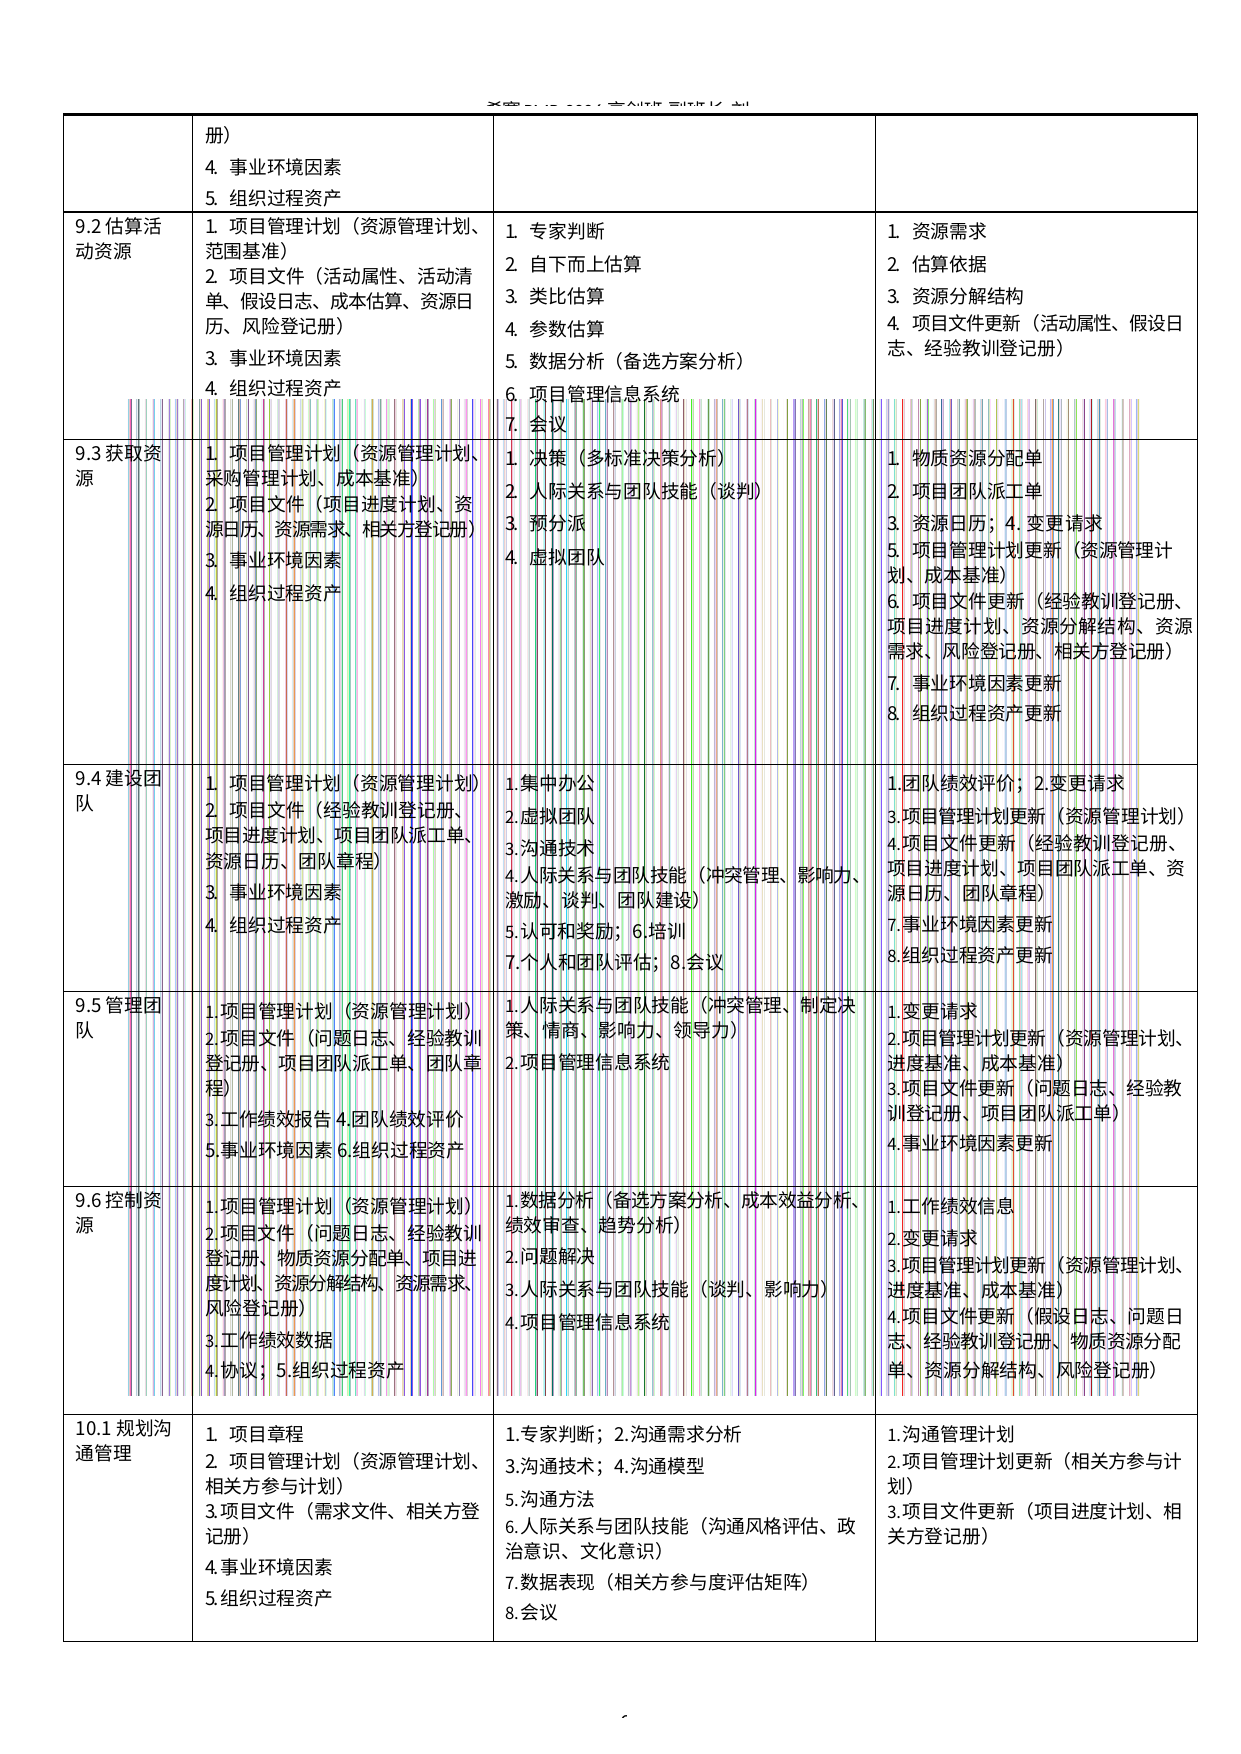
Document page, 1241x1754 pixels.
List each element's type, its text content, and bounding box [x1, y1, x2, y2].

table_header 册） 事业环境因素 组织过程资产 [193, 116, 493, 211]
table_header [876, 116, 1197, 211]
table_cell 项目管理计划（资源管理计划、范围基准） 项目文件（活动属性、活动清单、假设日志、成本估算、资源日历、风险登记册） 事业环境因素 组织过程资产 [193, 213, 493, 439]
table_cell 9.3 获取资源 [64, 440, 192, 764]
table_cell 专家判断 自下而上估算 类比估算 参数估算 数据分析（备选方案分析） 项目管理信息系统 会议 [494, 213, 875, 439]
table_header [64, 116, 192, 211]
table_cell 9.6 控制资源 [64, 1187, 192, 1414]
table_cell 10.1 规划沟通管理 [64, 1415, 192, 1641]
table_cell 工作绩效信息 变更请求 项目管理计划更新（资源管理计划、进度基准、成本基准） 项目文件更新（假设日志、问题日志、经验教训登记册、物质资源分配 单、资源分解结构、风险登记册） [876, 1187, 1197, 1414]
table_cell 9.4 建设团队 [64, 765, 192, 991]
table_cell 集中办公 虚拟团队 沟通技术 人际关系与团队技能（冲突管理、影响力、激励、谈判、团队建设） 认可和奖励；6.培训 7.个人和团队评估；8.会议 [494, 765, 875, 991]
table_cell 项目管理计划（资源管理计划） 项目文件（问题日志、经验教训登记册、项目团队派工单、团队章程） 工作绩效报告 4.团队绩效评价 5.事业环境因素 6.组织过程资产 [193, 992, 493, 1186]
table_cell 项目管理计划（资源管理计划、采购管理计划、成本基准） 项目文件（项目进度计划、资 源日历、资源需求、相关方登记册） 事业环境因素 组织过程资产 [193, 440, 493, 764]
table_cell 项目管理计划（资源管理计划） 项目文件（问题日志、经验教训登记册、物质资源分配单、项目进度计划、资源分解结构、资源需求、风险登记册） 工作绩效数据 协议；5.组织过程资产 [193, 1187, 493, 1414]
table_cell 物质资源分配单 项目团队派工单 资源日历；4. 变更请求 项目管理计划更新（资源管理计划、成本基准） 项目文件更新（经验教训登记册、项目进度计划、资源分解结构、资源需求、风险登记册、相关方登记册） 事业环境因素更新 组织过程资产更新 [876, 440, 1197, 764]
table_cell 沟通管理计划 项目管理计划更新（相关方参与计划） 项目文件更新（项目进度计划、相关方登记册） [876, 1415, 1197, 1641]
table_cell 项目管理计划（资源管理计划） 项目文件（经验教训登记册、项目进度计划、项目团队派工单、资源日历、团队章程） 事业环境因素 组织过程资产 [193, 765, 493, 991]
table_cell 9.2 估算活动资源 [64, 213, 192, 439]
table_cell 数据分析（备选方案分析、成本效益分析、绩效审查、趋势分析） 问题解决 人际关系与团队技能（谈判、影响力） 项目管理信息系统 [494, 1187, 875, 1414]
table_cell 项目章程 项目管理计划（资源管理计划、相关方参与计划） 项目文件（需求文件、相关方登记册） 事业环境因素 组织过程资产 [193, 1415, 493, 1641]
table_cell 9.5 管理团队 [64, 992, 192, 1186]
table_cell 1.专家判断；2.沟通需求分析 3.沟通技术；4.沟通模型 沟通方法 人际关系与团队技能（沟通风格评估、政治意识、文化意识） 数据表现（相关方参与度评估矩阵） 会议 [494, 1415, 875, 1641]
table_cell 决策（多标准决策分析） 人际关系与团队技能（谈判） 预分派 虚拟团队 [494, 440, 875, 764]
table_cell 变更请求 项目管理计划更新（资源管理计划、进度基准、成本基准） 项目文件更新（问题日志、经验教训登记册、项目团队派工单） 事业环境因素更新 [876, 992, 1197, 1186]
table_cell 1.团队绩效评价；2.变更请求 项目管理计划更新（资源管理计划） 项目文件更新（经验教训登记册、项目进度计划、项目团队派工单、资源日历、团队章程） 事业环境因素更新 组织过程资产更新 [876, 765, 1197, 991]
table_cell 资源需求 估算依据 资源分解结构 项目文件更新（活动属性、假设日志、经验教训登记册） [876, 213, 1197, 439]
table_header [494, 116, 875, 211]
table_cell 人际关系与团队技能（冲突管理、制定决策、情商、影响力、领导力） 项目管理信息系统 [494, 992, 875, 1186]
